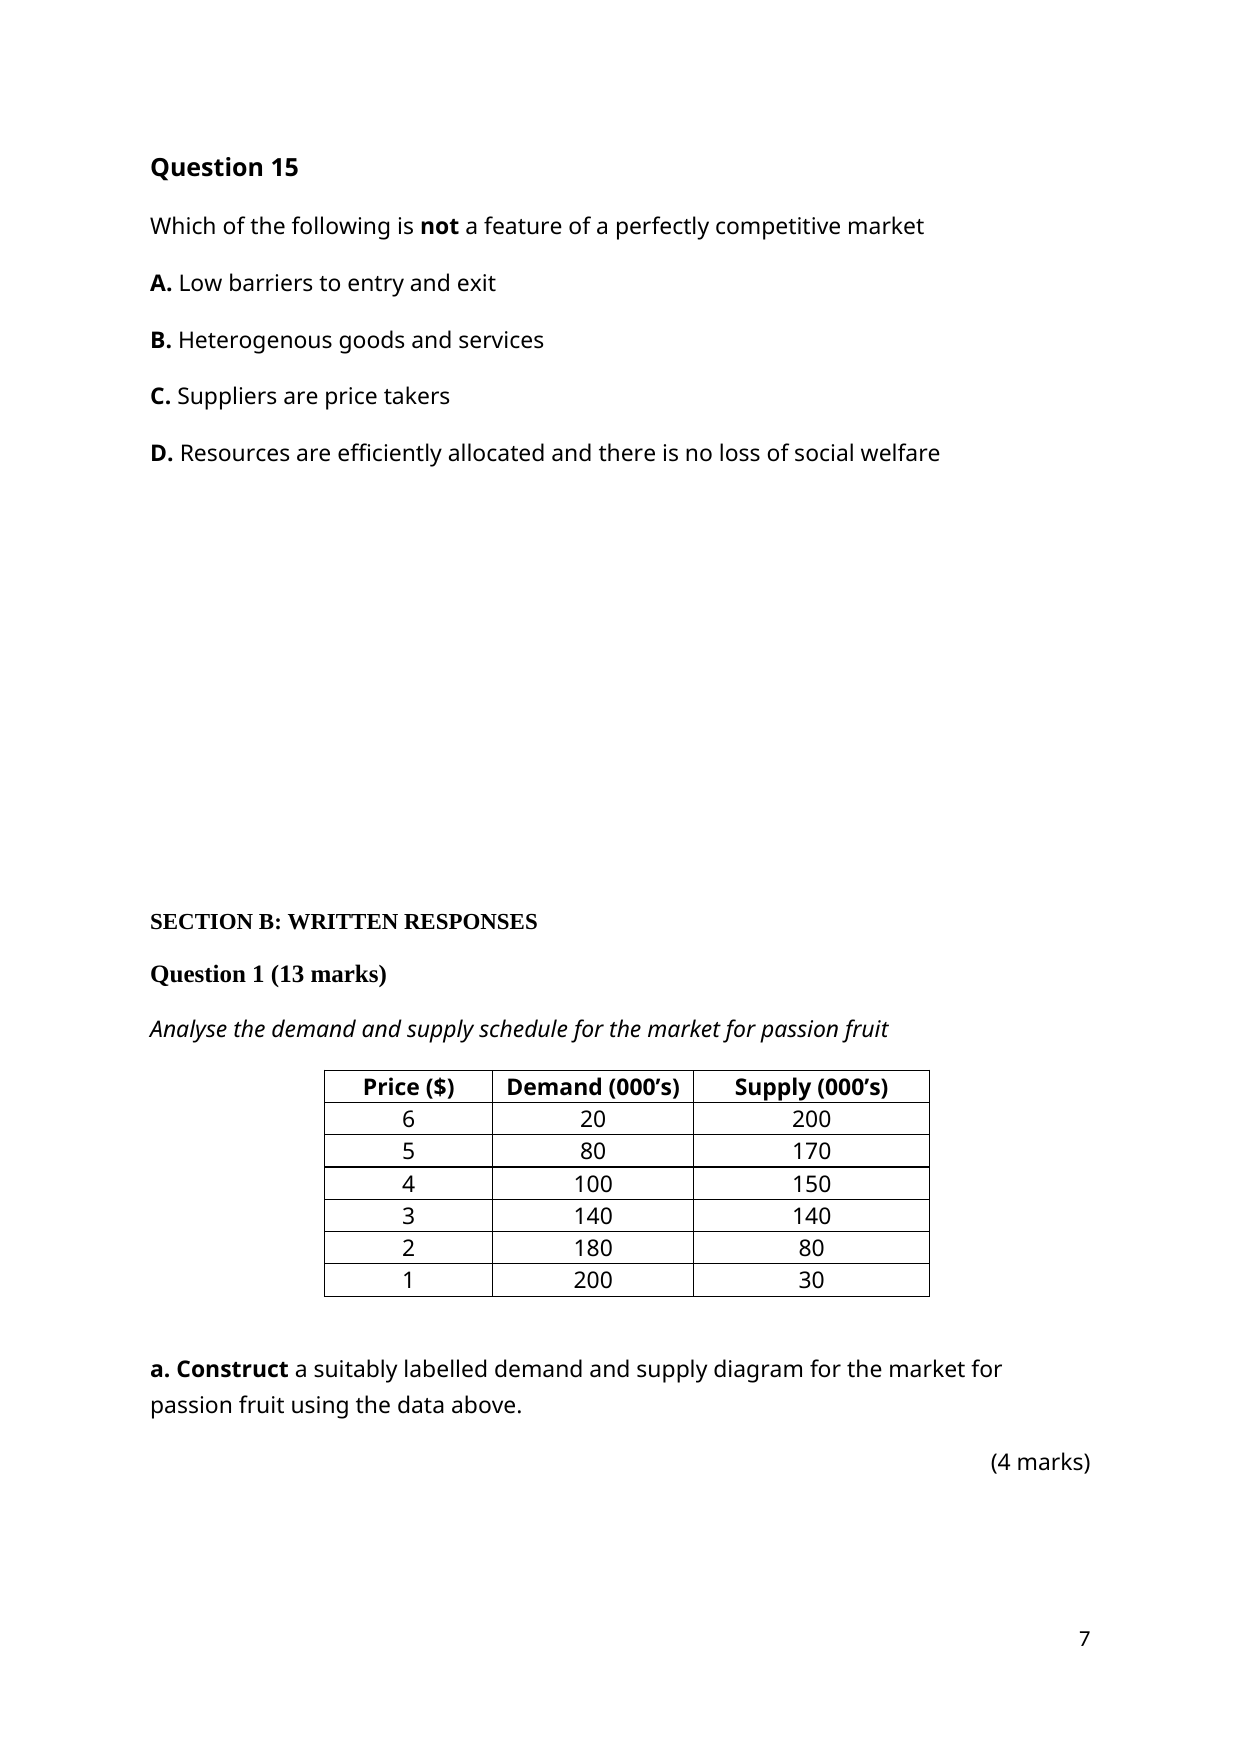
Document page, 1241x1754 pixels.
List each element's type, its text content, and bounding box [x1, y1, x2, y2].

text Analyse the demand and supply schedule for the market for passion fruit [150, 1013, 1090, 1044]
table_cell 2 [325, 1232, 492, 1263]
table_cell 5 [325, 1135, 492, 1166]
text a. Construct a suitably labelled demand and supply diagram for the market for passion fruit using the data above. [150, 1353, 1090, 1421]
table_cell 4 [325, 1168, 492, 1199]
table_header Supply (000’s) [694, 1071, 929, 1102]
text SECTION B: WRITTEN RESPONSES [150, 908, 1090, 934]
text Question 15 [150, 150, 1090, 184]
text A. Low barriers to entry and exit [150, 267, 1090, 298]
table_cell 140 [694, 1200, 929, 1231]
table_cell 20 [493, 1103, 693, 1134]
text C. Suppliers are price takers [150, 380, 1090, 412]
text (4 marks) [150, 1446, 1090, 1477]
table_cell 30 [694, 1264, 929, 1296]
table_cell 200 [493, 1264, 693, 1296]
table_cell 6 [325, 1103, 492, 1134]
table_cell 200 [694, 1103, 929, 1134]
table_cell 150 [694, 1168, 929, 1199]
table_cell 3 [325, 1200, 492, 1231]
text D. Resources are efficiently allocated and there is no loss of social welfare [150, 437, 1090, 468]
table_cell 1 [325, 1264, 492, 1296]
table_cell 100 [493, 1168, 693, 1199]
table_header Demand (000’s) [493, 1071, 693, 1102]
text B. Heterogenous goods and services [150, 323, 1090, 355]
table_cell 180 [493, 1232, 693, 1263]
table_cell 80 [694, 1232, 929, 1263]
text Which of the following is not a feature of a perfectly competitive market [150, 210, 1090, 241]
table_header Price ($) [325, 1071, 492, 1102]
table_cell 80 [493, 1135, 693, 1166]
table_cell 170 [694, 1135, 929, 1166]
table_cell 140 [493, 1200, 693, 1231]
text Question 1 (13 marks) [150, 959, 1090, 988]
